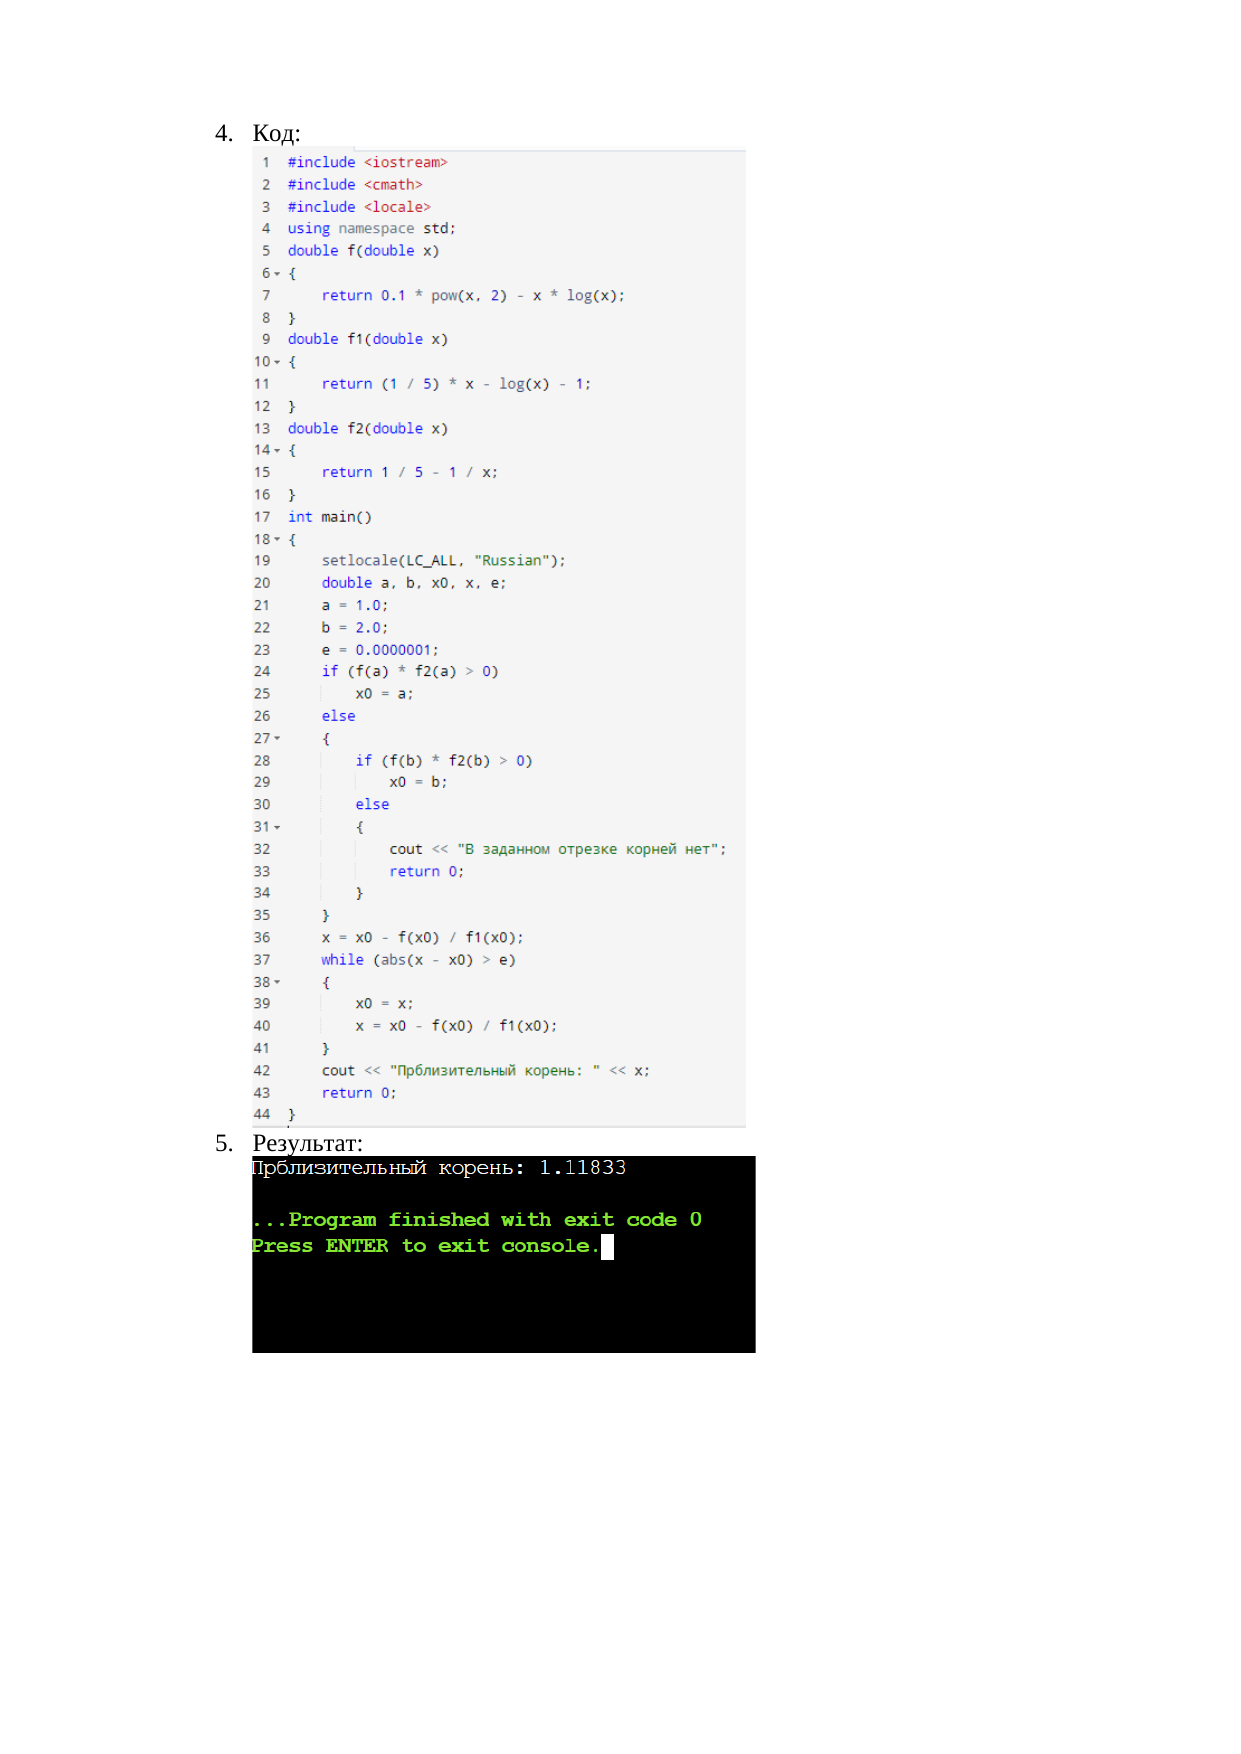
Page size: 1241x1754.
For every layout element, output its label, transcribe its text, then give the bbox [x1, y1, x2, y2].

picture [252, 146, 746, 1128]
picture [252, 1156, 756, 1353]
list Результат: [215, 1128, 1152, 1156]
